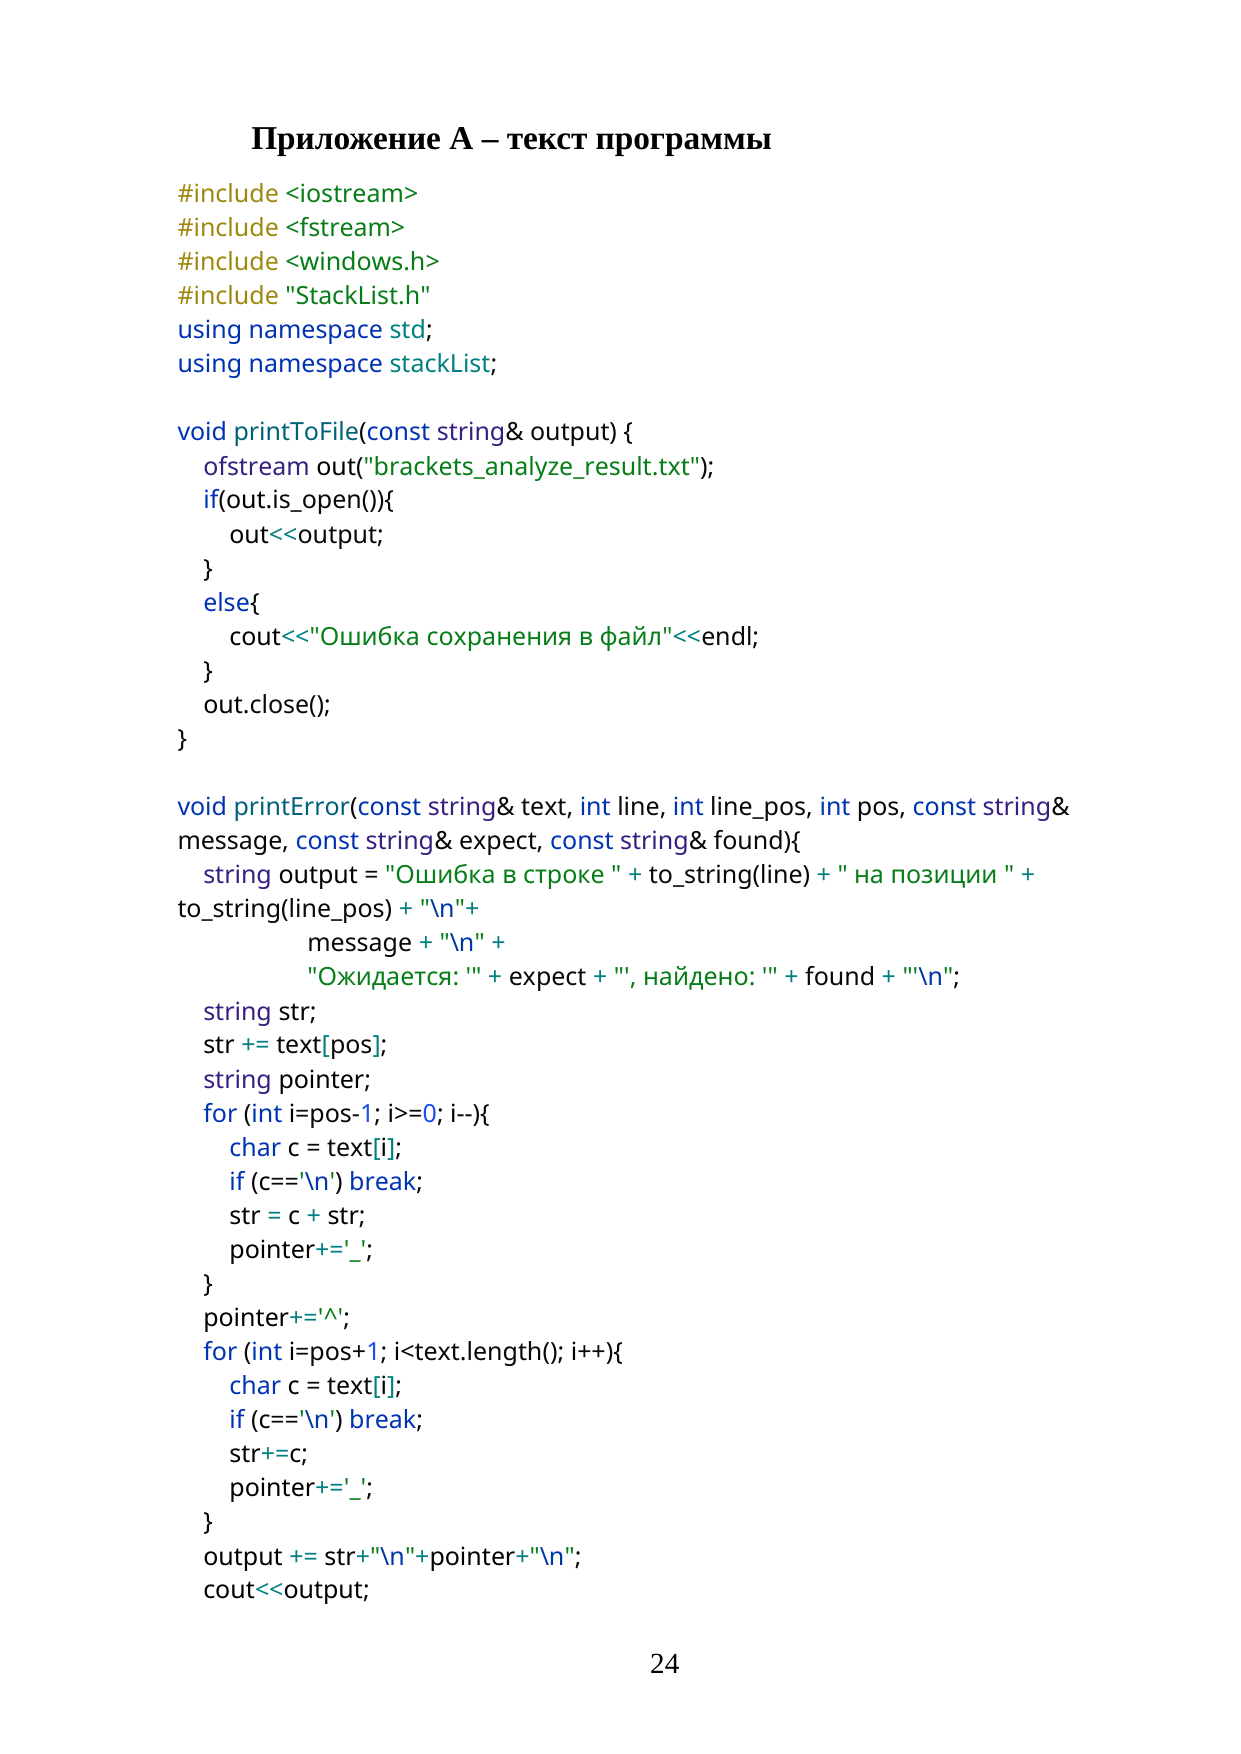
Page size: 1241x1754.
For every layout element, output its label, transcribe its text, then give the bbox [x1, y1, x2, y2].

subtitle Приложение А – текст программы [177, 118, 1152, 156]
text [177, 176, 1152, 1606]
